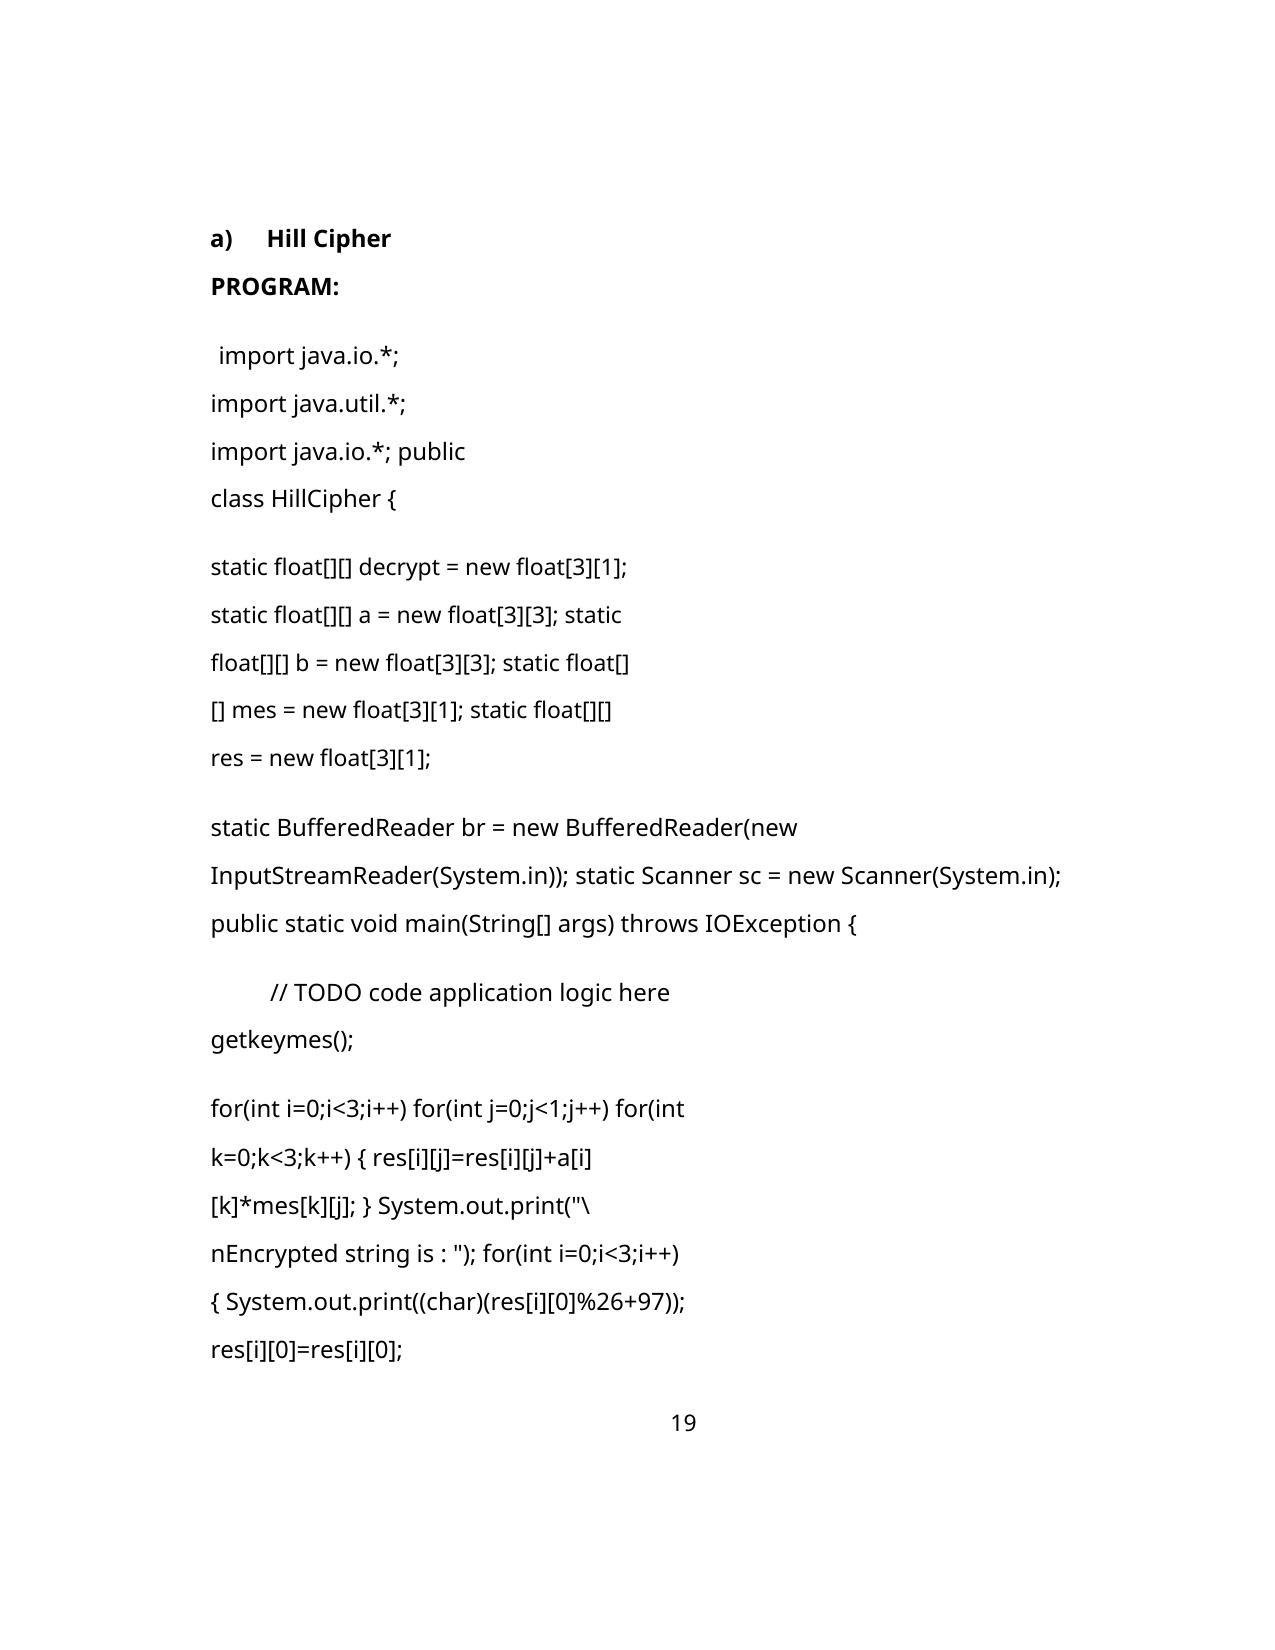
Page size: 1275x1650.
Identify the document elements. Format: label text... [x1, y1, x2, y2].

text // TODO code application logic here getkeymes(); [210, 975, 674, 1056]
text for(int i=0;i<3;i++) for(int j=0;j<1;j++) for(int k=0;k<3;k++) { res[i][j]=res[i][j]+a[i][k]*mes[k][j]; } System.out.print("\nEncrypted string is : "); for(int i=0;i<3;i++) { System.out.print((char)(res[i][0]%26+97)); res[i][0]=res[i][0]; [210, 1092, 694, 1366]
text a) Hill Cipher PROGRAM: [210, 222, 402, 302]
text static float[][] decrypt = new float[3][1]; static float[][] a = new float[3][3]; static float[][] b = new float[3][3]; static float[][] mes = new float[3][1]; static float[][] res = new float[3][1]; [210, 551, 641, 773]
text static BufferedReader br = new BufferedReader(new InputStreamReader(System.in)); static Scanner sc = new Scanner(System.in); public static void main(String[] args) throws IOException { [210, 811, 1116, 939]
text import java.io.*; import java.util.*; import java.io.*; public class HillCipher { [210, 338, 480, 515]
